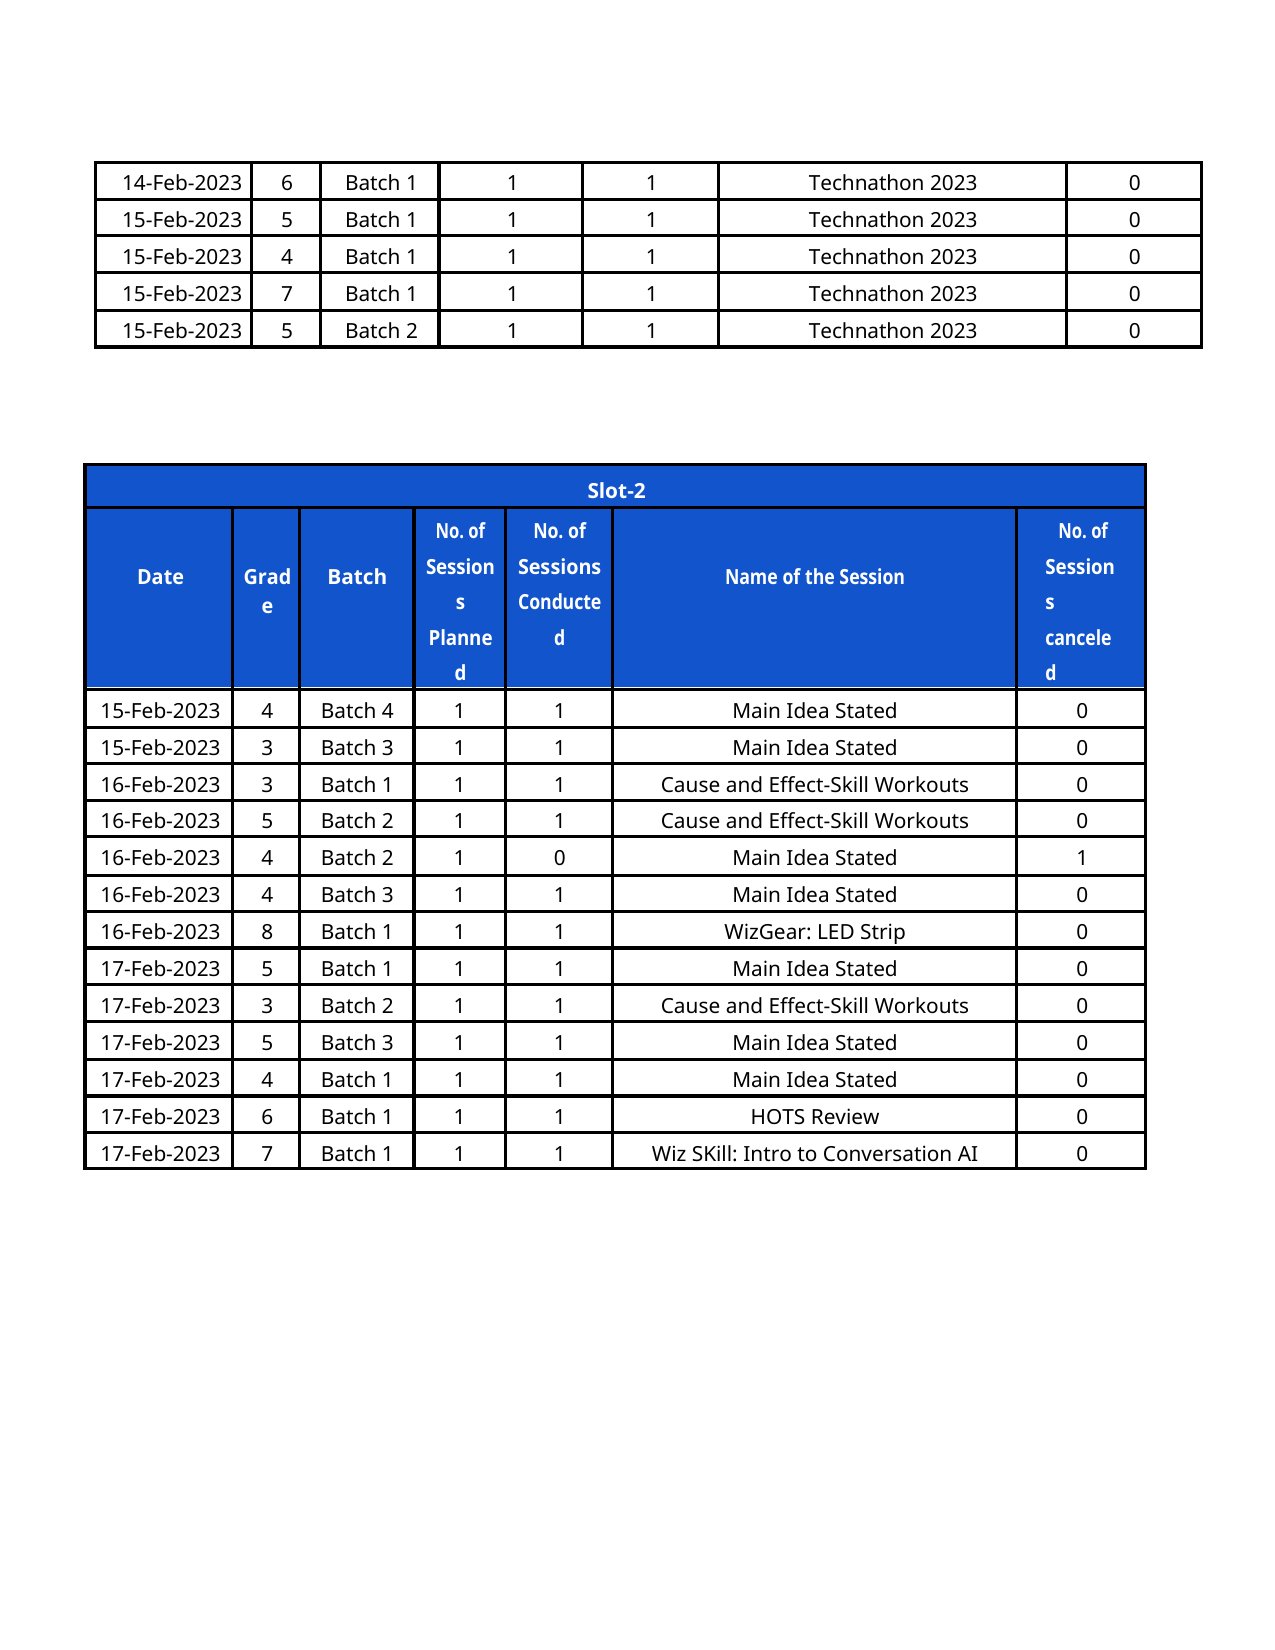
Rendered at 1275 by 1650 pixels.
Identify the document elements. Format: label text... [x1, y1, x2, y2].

table_cell 1 [416, 729, 504, 762]
table_cell WizGear: LED Strip [614, 913, 1015, 946]
table_cell 6 [234, 1098, 298, 1131]
table_cell 1 [507, 1023, 611, 1058]
table_cell 17-Feb-2023 [87, 1061, 231, 1094]
table_cell 0 [1018, 1061, 1144, 1094]
table_cell Main Idea Stated [614, 1023, 1015, 1058]
table_cell Batch 2 [301, 838, 412, 873]
table_cell 17-Feb-2023 [87, 1023, 231, 1058]
table_cell 0 [507, 838, 611, 873]
table_cell 16-Feb-2023 [87, 802, 231, 835]
table_cell 17-Feb-2023 [87, 986, 231, 1019]
table_cell 1 [416, 1023, 504, 1058]
table_cell 0 [1068, 201, 1200, 234]
table_cell 15-Feb-2023 [97, 312, 250, 345]
table_cell 1 [416, 838, 504, 873]
table_header Slot-2 [87, 466, 1144, 506]
table_cell 3 [234, 729, 298, 762]
table_cell 16-Feb-2023 [87, 913, 231, 946]
table_cell 0 [1018, 765, 1144, 799]
table_cell Cause and Effect-Skill Workouts [614, 986, 1015, 1019]
table_cell 1 [507, 1134, 611, 1167]
table_cell 5 [234, 950, 298, 983]
table_cell Batch 3 [301, 1023, 412, 1058]
table_cell 3 [234, 765, 298, 799]
table_cell 1 [507, 986, 611, 1019]
table_cell 1 [441, 201, 581, 234]
table_cell Date [87, 509, 231, 687]
table_cell 8 [234, 913, 298, 946]
table_cell 1 [441, 274, 581, 309]
table_cell 4 [234, 838, 298, 873]
table_cell 1 [416, 1134, 504, 1167]
table_cell Batch 4 [301, 691, 412, 726]
table_cell 0 [1018, 1134, 1144, 1167]
table_cell 0 [1018, 877, 1144, 910]
table_cell 0 [1018, 729, 1144, 762]
table_header Batch 1 [322, 164, 437, 197]
table_cell 1 [584, 312, 717, 345]
table_cell Main Idea Stated [614, 877, 1015, 910]
table_cell 1 [507, 802, 611, 835]
table_cell Main Idea Stated [614, 838, 1015, 873]
table_cell 0 [1018, 986, 1144, 1019]
table_header 1 [441, 164, 581, 197]
table_cell 5 [234, 802, 298, 835]
table_header 14-Feb-2023 [97, 164, 250, 197]
table_cell Batch 1 [301, 950, 412, 983]
table_cell 1 [416, 986, 504, 1019]
table_cell 4 [253, 237, 319, 271]
table_cell Batch 1 [301, 765, 412, 799]
table_cell 17-Feb-2023 [87, 1098, 231, 1131]
table_cell Batch 3 [301, 729, 412, 762]
table_cell 1 [507, 1098, 611, 1131]
table_cell Batch 3 [301, 877, 412, 910]
table_cell 1 [584, 274, 717, 309]
table_cell Batch 1 [301, 1061, 412, 1094]
table_cell 1 [416, 765, 504, 799]
table_cell 15-Feb-2023 [97, 201, 250, 234]
table_cell Technathon 2023 [720, 312, 1065, 345]
table_cell 1 [416, 950, 504, 983]
table_cell 17-Feb-2023 [87, 1134, 231, 1167]
table_cell Batch 1 [301, 1098, 412, 1131]
table_cell Technathon 2023 [720, 201, 1065, 234]
table_cell 4 [234, 877, 298, 910]
table_cell Batch 2 [301, 986, 412, 1019]
table_cell Batch 1 [322, 201, 437, 234]
table_cell 5 [253, 201, 319, 234]
table_cell 0 [1018, 802, 1144, 835]
table_cell 0 [1018, 691, 1144, 726]
table_cell 3 [234, 986, 298, 1019]
table_cell 4 [234, 1061, 298, 1094]
table_cell Main Idea Stated [614, 691, 1015, 726]
table_cell 0 [1018, 1023, 1144, 1058]
table_cell 1 [584, 237, 717, 271]
table_cell No. of Sessions canceled [1018, 509, 1144, 687]
table_cell Batch 2 [322, 312, 437, 345]
table_cell 1 [416, 877, 504, 910]
table_cell Cause and Effect-Skill Workouts [614, 802, 1015, 835]
table_cell 15-Feb-2023 [97, 274, 250, 309]
table_cell 1 [507, 729, 611, 762]
table_cell 1 [441, 237, 581, 271]
table_header Technathon 2023 [720, 164, 1065, 197]
table_cell Technathon 2023 [720, 237, 1065, 271]
table_cell 4 [234, 691, 298, 726]
table_cell 1 [507, 691, 611, 726]
table_cell Batch 1 [322, 237, 437, 271]
table_cell 1 [507, 913, 611, 946]
table_cell 0 [1068, 274, 1200, 309]
table_header 1 [584, 164, 717, 197]
table_cell 0 [1018, 1098, 1144, 1131]
table_cell 1 [416, 691, 504, 726]
table_cell 1 [416, 1061, 504, 1094]
table_cell 1 [507, 1061, 611, 1094]
table_cell Main Idea Stated [614, 950, 1015, 983]
table_cell 1 [416, 913, 504, 946]
table_cell 7 [253, 274, 319, 309]
table_cell 17-Feb-2023 [87, 950, 231, 983]
table_cell 16-Feb-2023 [87, 765, 231, 799]
table_cell Batch 1 [322, 274, 437, 309]
table_cell Main Idea Stated [614, 1061, 1015, 1094]
table_cell HOTS Review [614, 1098, 1015, 1131]
table_cell 1 [507, 950, 611, 983]
table_cell 5 [234, 1023, 298, 1058]
table_cell 5 [253, 312, 319, 345]
table_cell 15-Feb-2023 [87, 729, 231, 762]
table_header 0 [1068, 164, 1200, 197]
table_cell 1 [507, 765, 611, 799]
table_cell 15-Feb-2023 [97, 237, 250, 271]
table_cell 1 [507, 877, 611, 910]
table_cell 1 [416, 802, 504, 835]
table_cell 1 [1018, 838, 1144, 873]
table_cell Grade [234, 509, 298, 687]
table_cell 0 [1018, 950, 1144, 983]
table_cell 0 [1018, 913, 1144, 946]
table_cell 1 [584, 201, 717, 234]
table_cell Wiz SKill: Intro to Conversation AI [614, 1134, 1015, 1167]
table_cell 0 [1068, 312, 1200, 345]
table_header 6 [253, 164, 319, 197]
table_cell No. of Sessions Planned [416, 509, 504, 687]
table_cell Batch 1 [301, 913, 412, 946]
table_cell Batch 2 [301, 802, 412, 835]
table_cell 1 [441, 312, 581, 345]
table_cell No. of Sessions Conducted [507, 509, 611, 687]
table_cell 1 [416, 1098, 504, 1131]
table_cell Batch 1 [301, 1134, 412, 1167]
table_cell 16-Feb-2023 [87, 838, 231, 873]
table_cell 7 [234, 1134, 298, 1167]
table_cell Name of the Session [614, 509, 1015, 687]
table_cell Batch [301, 509, 412, 687]
table_cell 0 [1068, 237, 1200, 271]
table_cell Technathon 2023 [720, 274, 1065, 309]
table_cell 16-Feb-2023 [87, 877, 231, 910]
table_cell Cause and Effect-Skill Workouts [614, 765, 1015, 799]
table_cell 15-Feb-2023 [87, 691, 231, 726]
table_cell Main Idea Stated [614, 729, 1015, 762]
